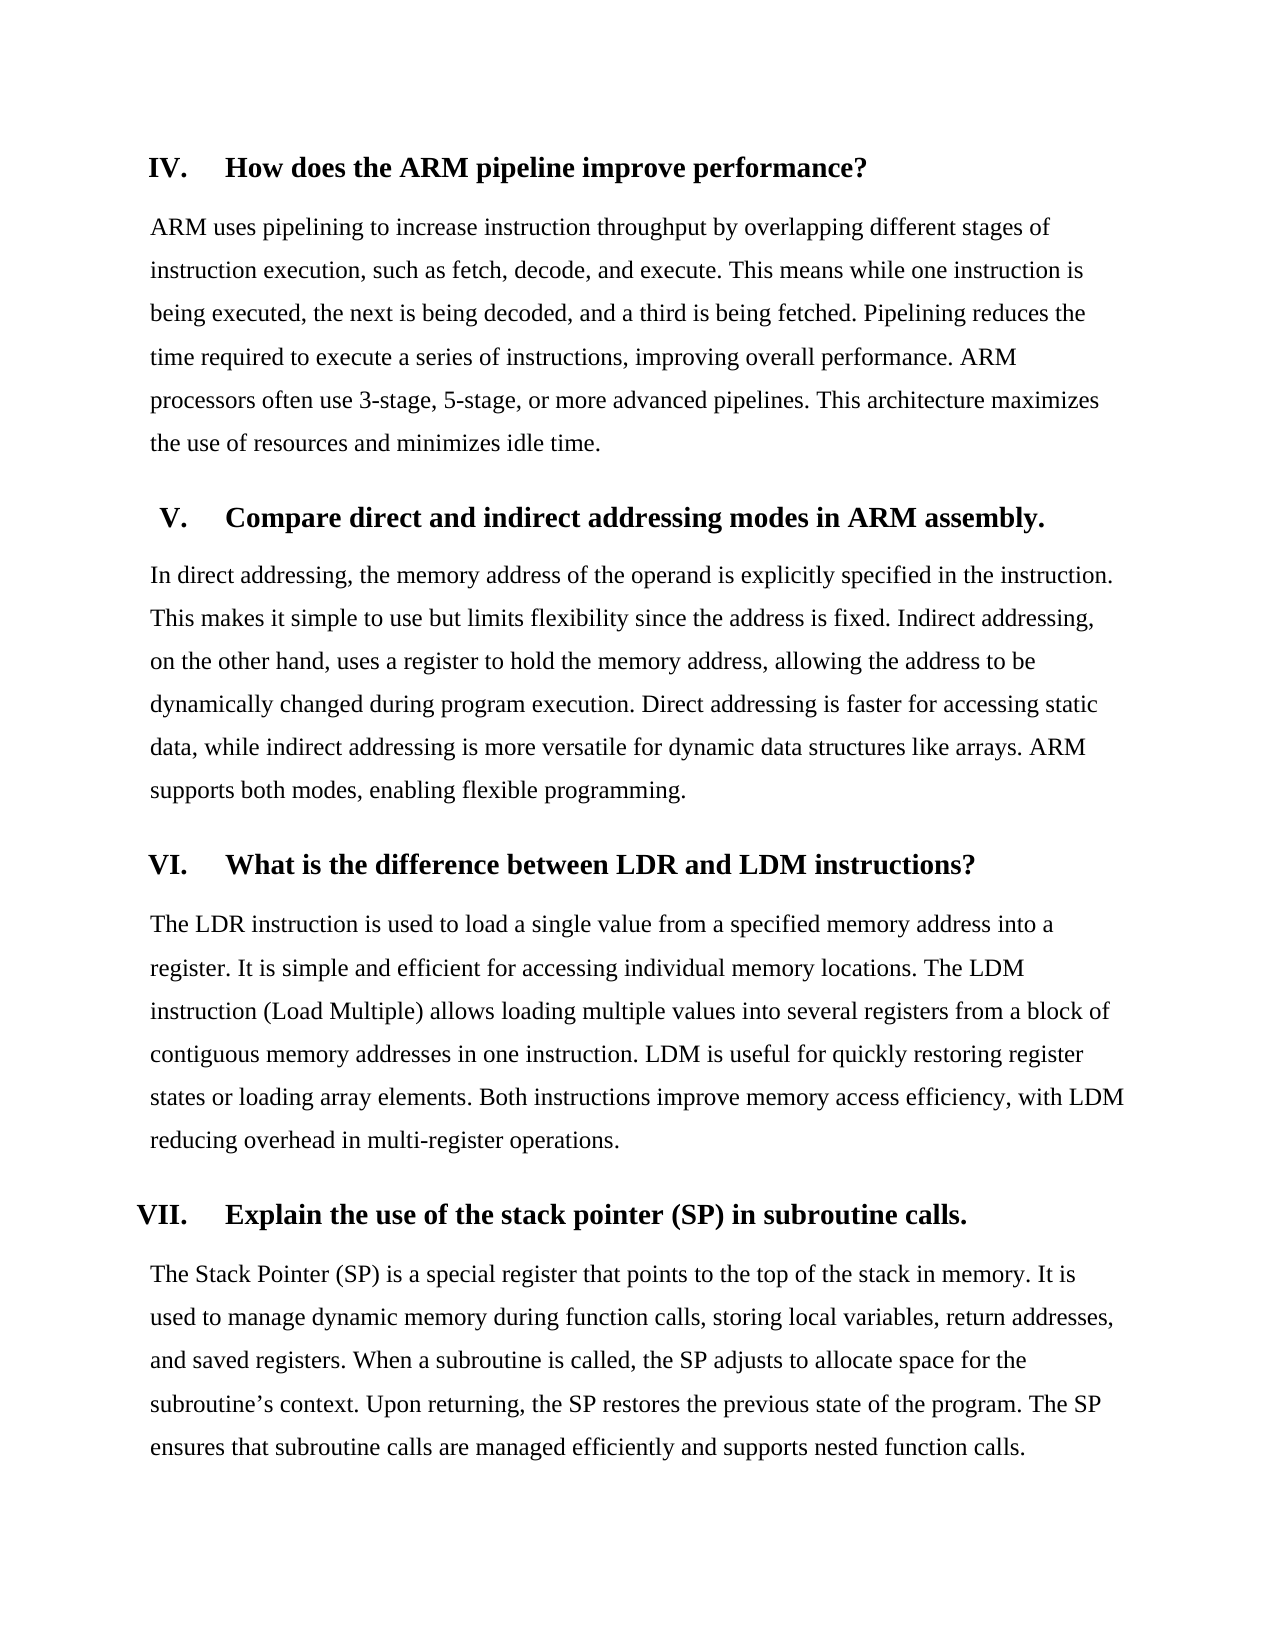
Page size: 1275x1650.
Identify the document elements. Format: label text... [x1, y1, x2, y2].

list What is the difference between LDR and LDM instructions? [187, 847, 1125, 881]
text The Stack Pointer (SP) is a special register that points to the top of the stack in memory. It is used to manage dynamic memory during function calls, storing local variables, return addresses, and saved registers. When a subroutine is called, the SP adjusts to allocate space for the subroutine’s context. Upon returning, the SP restores the previous state of the program. The SP ensures that subroutine calls are managed efficiently and supports nested function calls. [150, 1259, 1125, 1461]
text In direct addressing, the memory address of the operand is explicitly specified in the instruction. This makes it simple to use but limits flexibility since the address is fixed. Indirect addressing, on the other hand, uses a register to hold the memory address, allowing the address to be dynamically changed during program execution. Direct addressing is faster for accessing static data, while indirect addressing is more versatile for dynamic data structures like arrays. ARM supports both modes, enabling flexible programming. [150, 560, 1125, 804]
text The LDR instruction is used to load a single value from a specified memory address into a register. It is simple and efficient for accessing individual memory locations. The LDM instruction (Load Multiple) allows loading multiple values into several registers from a block of contiguous memory addresses in one instruction. LDM is useful for quickly restoring register states or loading array elements. Both instructions improve memory access efficiency, with LDM reducing overhead in multi-register operations. [150, 909, 1125, 1154]
text ARM uses pipelining to increase instruction throughput by overlapping different stages of instruction execution, such as fetch, decode, and execute. This means while one instruction is being executed, the next is being decoded, and a third is being fetched. Pipelining reduces the time required to execute a series of instructions, improving overall performance. ARM processors often use 3-stage, 5-stage, or more advanced pipelines. This architecture maximizes the use of resources and minimizes idle time. [150, 212, 1125, 457]
list Explain the use of the stack pointer (SP) in subroutine calls. [187, 1197, 1125, 1231]
list Compare direct and indirect addressing modes in ARM assembly. [187, 500, 1125, 533]
list How does the ARM pipeline improve performance? [187, 150, 1125, 183]
